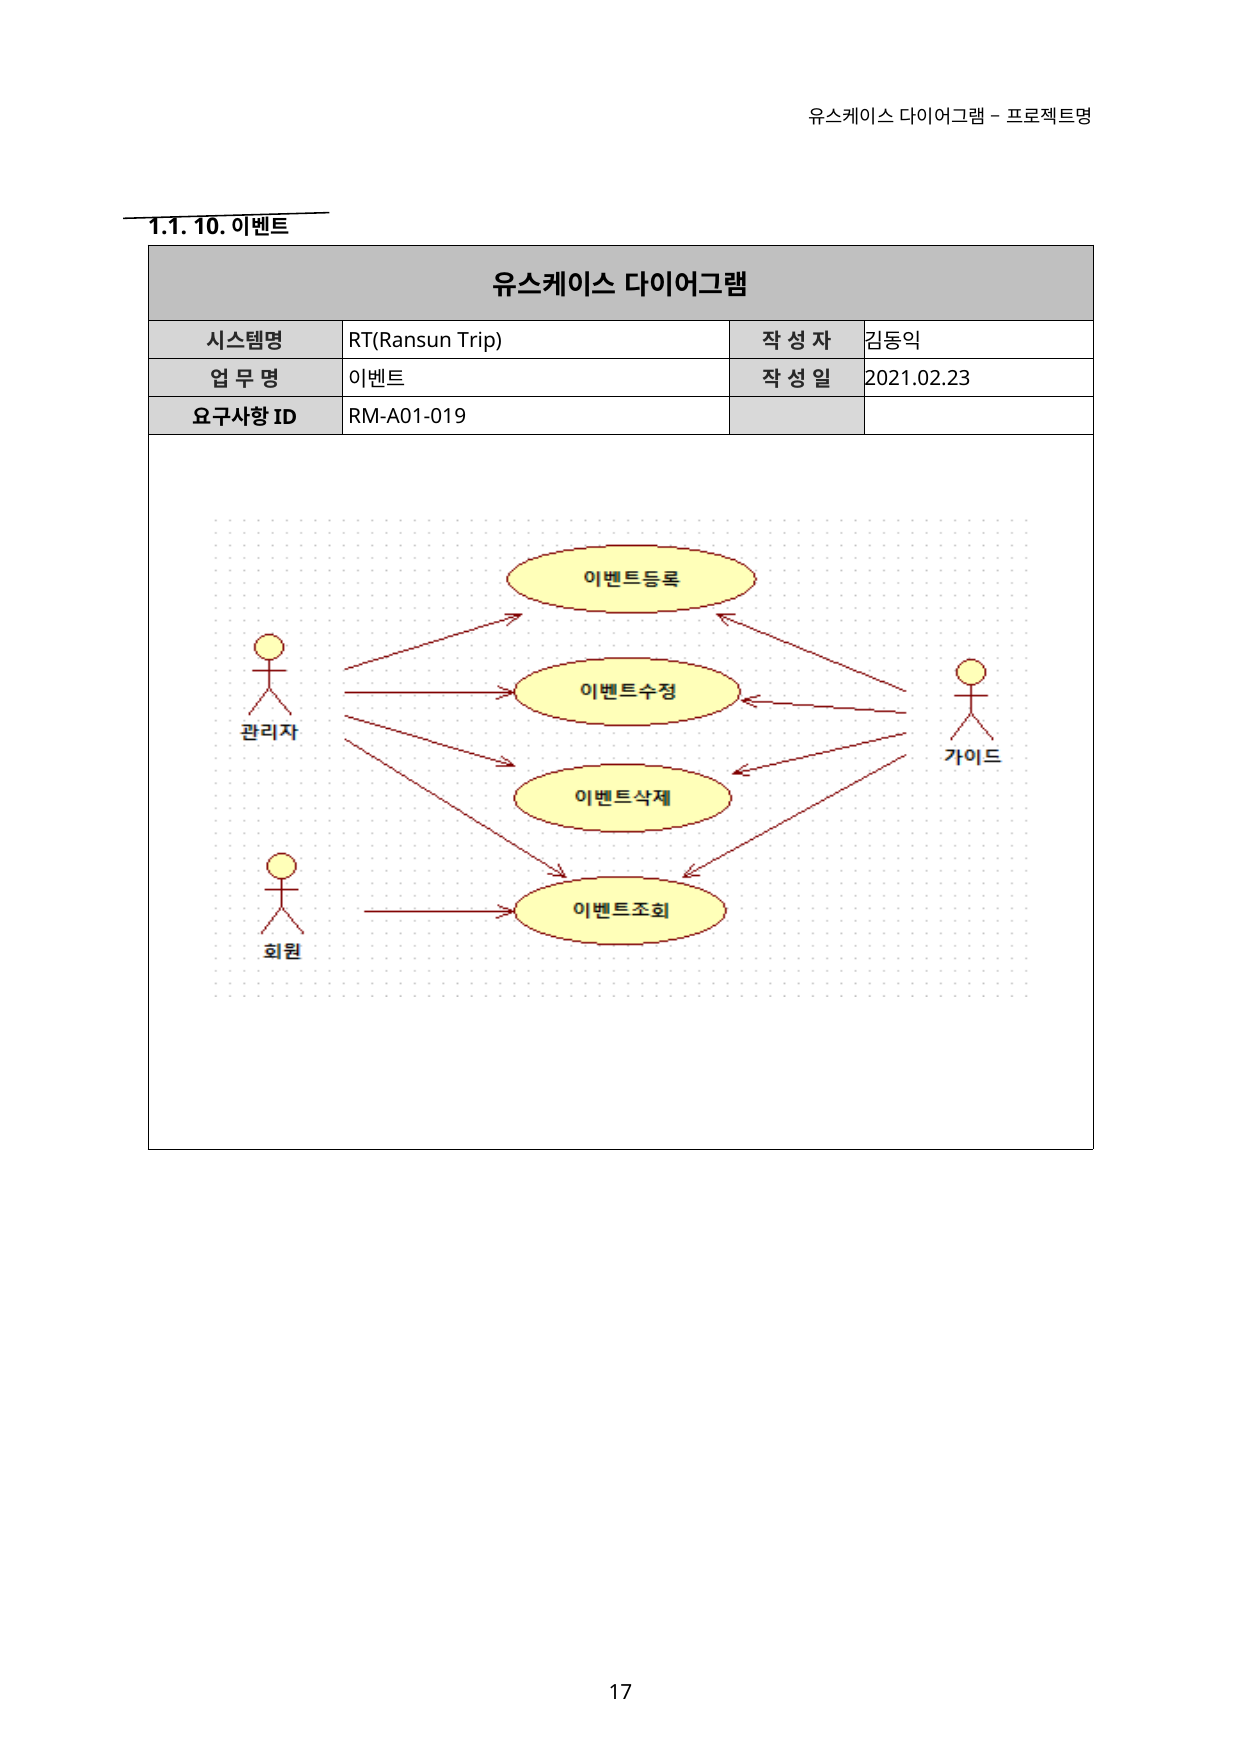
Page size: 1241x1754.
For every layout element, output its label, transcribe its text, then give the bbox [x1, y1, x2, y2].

table_cell [149, 435, 1093, 1149]
table_cell 작 성 자 [730, 321, 864, 358]
table_cell 김동익 [865, 321, 1093, 358]
table_cell [730, 397, 864, 434]
table_cell [865, 397, 1093, 434]
table_header 유스케이스 다이어그램 [149, 246, 1093, 320]
table_cell 요구사항ID [149, 397, 342, 434]
table_cell 이벤트 [343, 359, 729, 396]
table_cell 시스템명 [149, 321, 342, 358]
table_cell 업 무 명 [149, 359, 342, 396]
table_cell RM-A01-019 [343, 397, 729, 434]
table_cell RT(Ransun Trip) [343, 321, 729, 358]
table_cell 2021.02.23 [865, 359, 1093, 396]
picture [210, 509, 1030, 997]
table_cell 작 성 일 [730, 359, 864, 396]
title 1.1. 10. 이벤트 [148, 207, 1092, 244]
